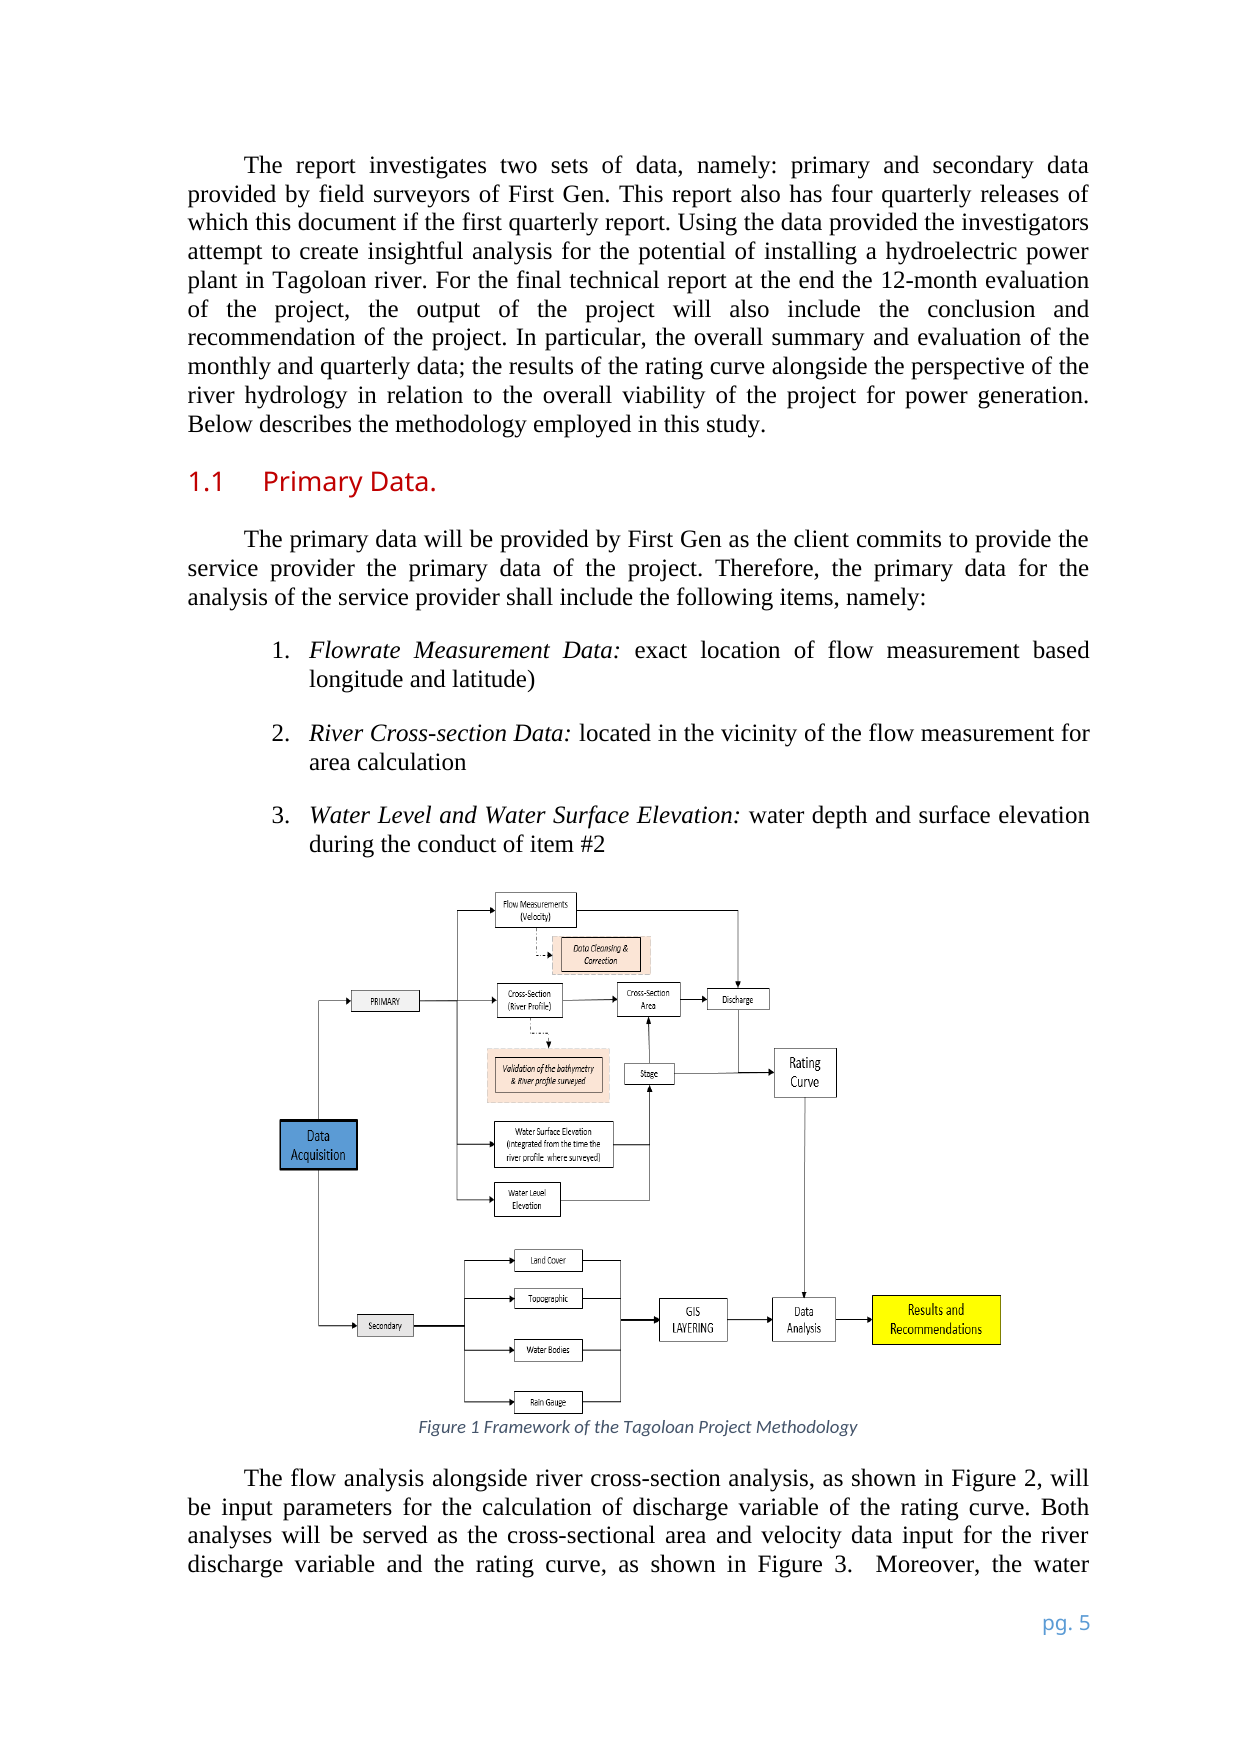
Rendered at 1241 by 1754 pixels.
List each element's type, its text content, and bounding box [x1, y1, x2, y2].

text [187, 1463, 1090, 1578]
list Flowrate Measurement Data: exact location of flow measurement based longitude and latitude) [271, 636, 1090, 693]
picture [276, 883, 1002, 1415]
list Water Level and Water Surface Elevation: water depth and surface elevation during the conduct of item #2 [271, 801, 1090, 858]
text Figure 1 Framework of the Tagoloan Project Methodology [187, 1415, 1090, 1438]
subtitle Primary Data. [187, 462, 1090, 499]
text The report investigates two sets of data, namely: primary and secondary data provided by field surveyors of First Gen. This report also has four quarterly releases of which this document if the first quarterly report. Using the data provided the investigators attempt to create insightful analysis for the potential of installing a hydroelectric power plant in Tagoloan river. For the final technical report at the end the 12-month evaluation of the project, the output of the project will also include the conclusion and recommendation of the project. In particular, the overall summary and evaluation of the monthly and quarterly data; the results of the rating curve alongside the perspective of the river hydrology in relation to the overall viability of the project for power generation. Below describes the methodology employed in this study. [187, 150, 1090, 437]
text The primary data will be provided by First Gen as the client commits to provide the service provider the primary data of the project. Therefore, the primary data for the analysis of the service provider shall include the following items, namely: [187, 524, 1090, 611]
list River Cross-section Data: located in the vicinity of the flow measurement for area calculation [271, 718, 1090, 776]
